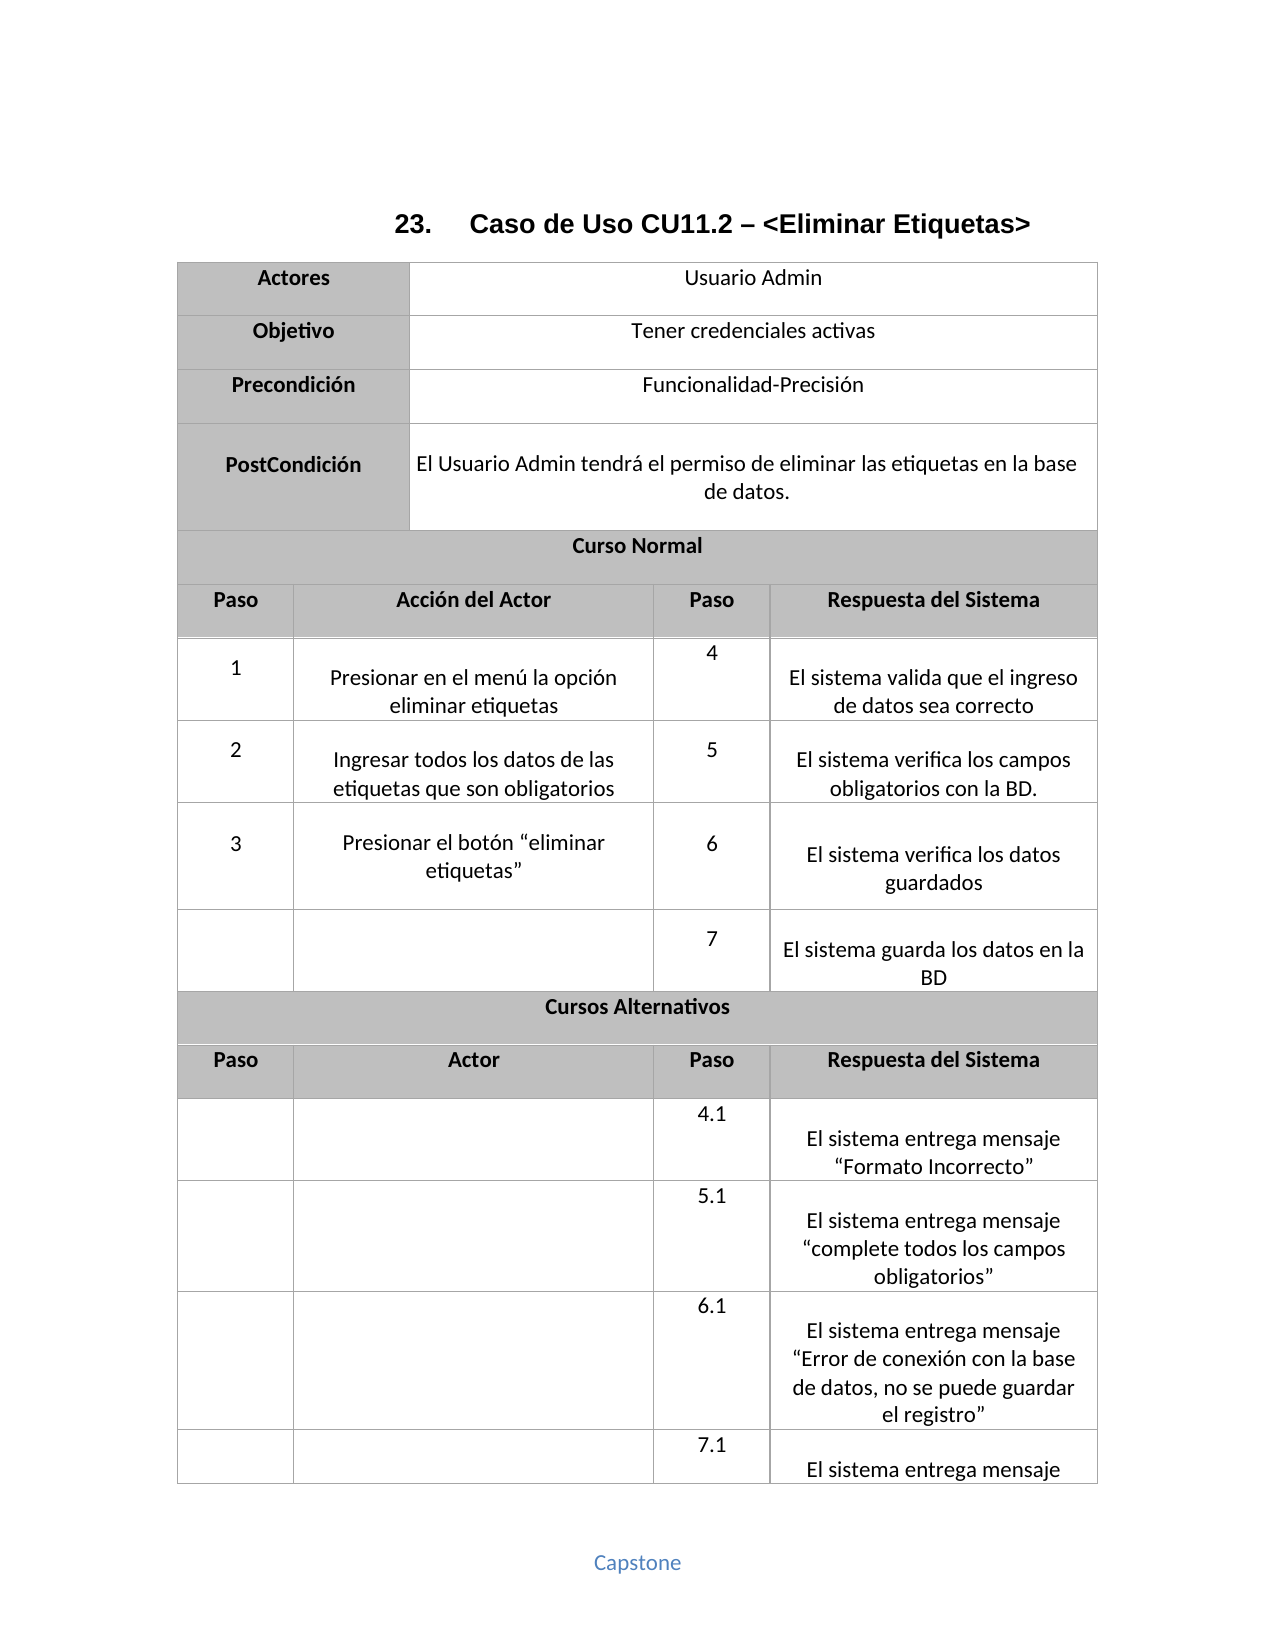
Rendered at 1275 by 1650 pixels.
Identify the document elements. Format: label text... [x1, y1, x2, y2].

table_cell El sistema verifica los datos guardados [771, 803, 1097, 909]
table_cell Presionar el botón “eliminar etiquetas” [294, 803, 653, 909]
table_cell Paso [178, 1046, 293, 1098]
table_cell Curso Normal [178, 531, 1097, 584]
table_cell El Usuario Admin tendrá el permiso de eliminar las etiquetas en la base de datos. [410, 424, 1097, 530]
table_cell 6.1 [654, 1292, 769, 1429]
table_cell Actor [294, 1046, 653, 1098]
table_cell Ingresar todos los datos de las etiquetas que son obligatorios [294, 721, 653, 802]
table_cell Funcionalidad-Precisión [410, 370, 1097, 423]
table_cell 4 [654, 639, 769, 719]
table_cell [178, 1292, 293, 1429]
table_cell El sistema entrega mensaje “Error de conexión con la base de datos, no se puede guardar el registro” [771, 1292, 1097, 1429]
table_cell Acción del Actor [294, 585, 653, 637]
table_cell Presionar en el menú la opción eliminar etiquetas [294, 639, 653, 719]
table_cell Paso [654, 1046, 769, 1098]
table_cell Precondición [178, 370, 409, 423]
table_cell [294, 1099, 653, 1180]
table_header Actores [178, 263, 409, 315]
table_cell [294, 1430, 653, 1483]
table_cell 1 [178, 639, 293, 719]
list Caso de Uso CU11.2 – <Eliminar Etiquetas> [327, 208, 1098, 240]
table_cell [178, 910, 293, 991]
table_cell [178, 1099, 293, 1180]
table_cell 5 [654, 721, 769, 802]
table_cell [294, 1181, 653, 1291]
table_cell Respuesta del Sistema [771, 585, 1097, 637]
table_cell Paso [178, 585, 293, 637]
table_header Usuario Admin [410, 263, 1097, 315]
table_cell 5.1 [654, 1181, 769, 1291]
table_cell Respuesta del Sistema [771, 1046, 1097, 1098]
table_cell 7.1 [654, 1430, 769, 1483]
table_cell 3 [178, 803, 293, 909]
table_cell Paso [654, 585, 769, 637]
table_cell 2 [178, 721, 293, 802]
table_cell [294, 910, 653, 991]
table_cell El sistema verifica los campos obligatorios con la BD. [771, 721, 1097, 802]
table_cell 4.1 [654, 1099, 769, 1180]
table_cell Objetivo [178, 316, 409, 369]
table_cell [294, 1292, 653, 1429]
table_cell Cursos Alternativos [178, 992, 1097, 1044]
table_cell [771, 1430, 1097, 1483]
table_cell El sistema guarda los datos en la BD [771, 910, 1097, 991]
table_cell [178, 1181, 293, 1291]
table_cell El sistema entrega mensaje “Formato Incorrecto” [771, 1099, 1097, 1180]
table_cell 6 [654, 803, 769, 909]
table_cell Tener credenciales activas [410, 316, 1097, 369]
table_cell El sistema entrega mensaje “complete todos los campos obligatorios” [771, 1181, 1097, 1291]
table_cell El sistema valida que el ingreso de datos sea correcto [771, 639, 1097, 719]
table_cell [178, 1430, 293, 1483]
table_cell 7 [654, 910, 769, 991]
table_cell PostCondición [178, 424, 409, 530]
